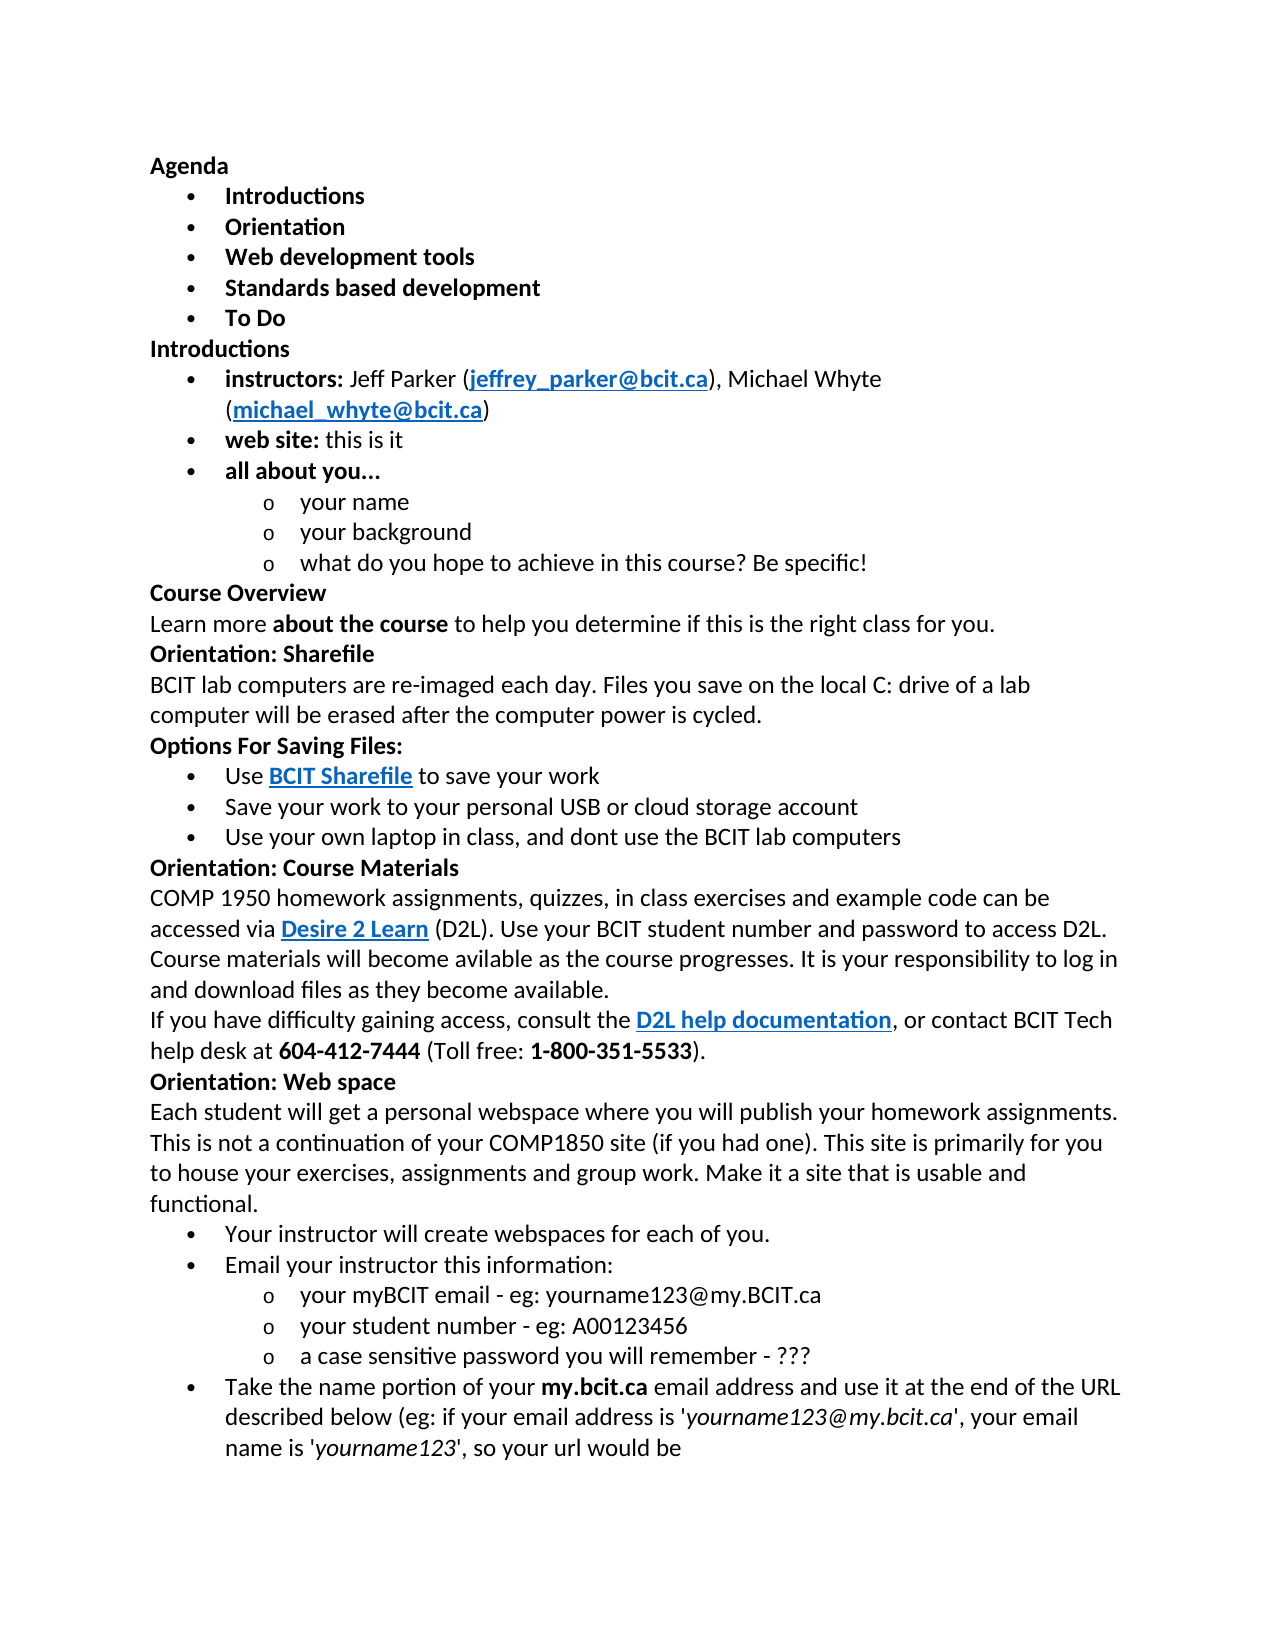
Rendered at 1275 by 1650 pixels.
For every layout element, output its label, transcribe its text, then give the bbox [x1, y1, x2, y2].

list your student number - eg: A00123456 [262, 1310, 1125, 1340]
text Orientation: Web space [150, 1066, 1125, 1096]
text Learn more about the course to help you determine if this is the right class for you. [150, 608, 1125, 638]
text Agenda [150, 150, 1125, 181]
text Orientation: Sharefile [150, 638, 1125, 669]
list Use BCIT Sharefile to save your work [187, 760, 1125, 791]
list Email your instructor this information: [187, 1249, 1125, 1279]
list Standards based development [187, 272, 1125, 303]
list your background [262, 516, 1125, 547]
text COMP 1950 homework assignments, quizzes, in class exercises and example code can be accessed via Desire 2 Learn (D2L). Use your BCIT student number and password to access D2L. Course materials will become avilable as the course progresses. It is your responsibility to log in and download files as they become available. [150, 882, 1125, 1004]
text BCIT lab computers are re-imaged each day. Files you save on the local C: drive of a lab computer will be erased after the computer power is cycled. [150, 669, 1125, 730]
list all about you... [187, 455, 1125, 486]
text Course Overview [150, 577, 1125, 608]
list instructors: Jeff Parker (jeffrey_parker@bcit.ca), Michael Whyte (michael_whyte@bcit.ca) [187, 364, 1125, 425]
list a case sensitive password you will remember - ??? [262, 1340, 1125, 1371]
list Orientation [187, 211, 1125, 242]
list what do you hope to achieve in this course? Be specific! [262, 547, 1125, 577]
text Orientation: Course Materials [150, 852, 1125, 882]
list Save your work to your personal USB or cloud storage account [187, 791, 1125, 821]
list web site: this is it [187, 425, 1125, 455]
list Introductions [187, 181, 1125, 211]
list your myBCIT email - eg: yourname123@my.BCIT.ca [262, 1279, 1125, 1310]
text Each student will get a personal webspace where you will publish your homework assignments. This is not a continuation of your COMP1850 site (if you had one). This site is primarily for you to house your exercises, assignments and group work. Make it a site that is usable and functional. [150, 1096, 1125, 1218]
list Your instructor will create webspaces for each of you. [187, 1218, 1125, 1249]
list your name [262, 486, 1125, 516]
list To Do [187, 303, 1125, 333]
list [187, 1371, 1125, 1462]
text Options For Saving Files: [150, 730, 1125, 760]
text Introductions [150, 333, 1125, 364]
text If you have difficulty gaining access, consult the D2L help documentation, or contact BCIT Tech help desk at 604-412-7444 (Toll free: 1-800-351-5533). [150, 1004, 1125, 1066]
list Web development tools [187, 242, 1125, 272]
list Use your own laptop in class, and dont use the BCIT lab computers [187, 821, 1125, 852]
